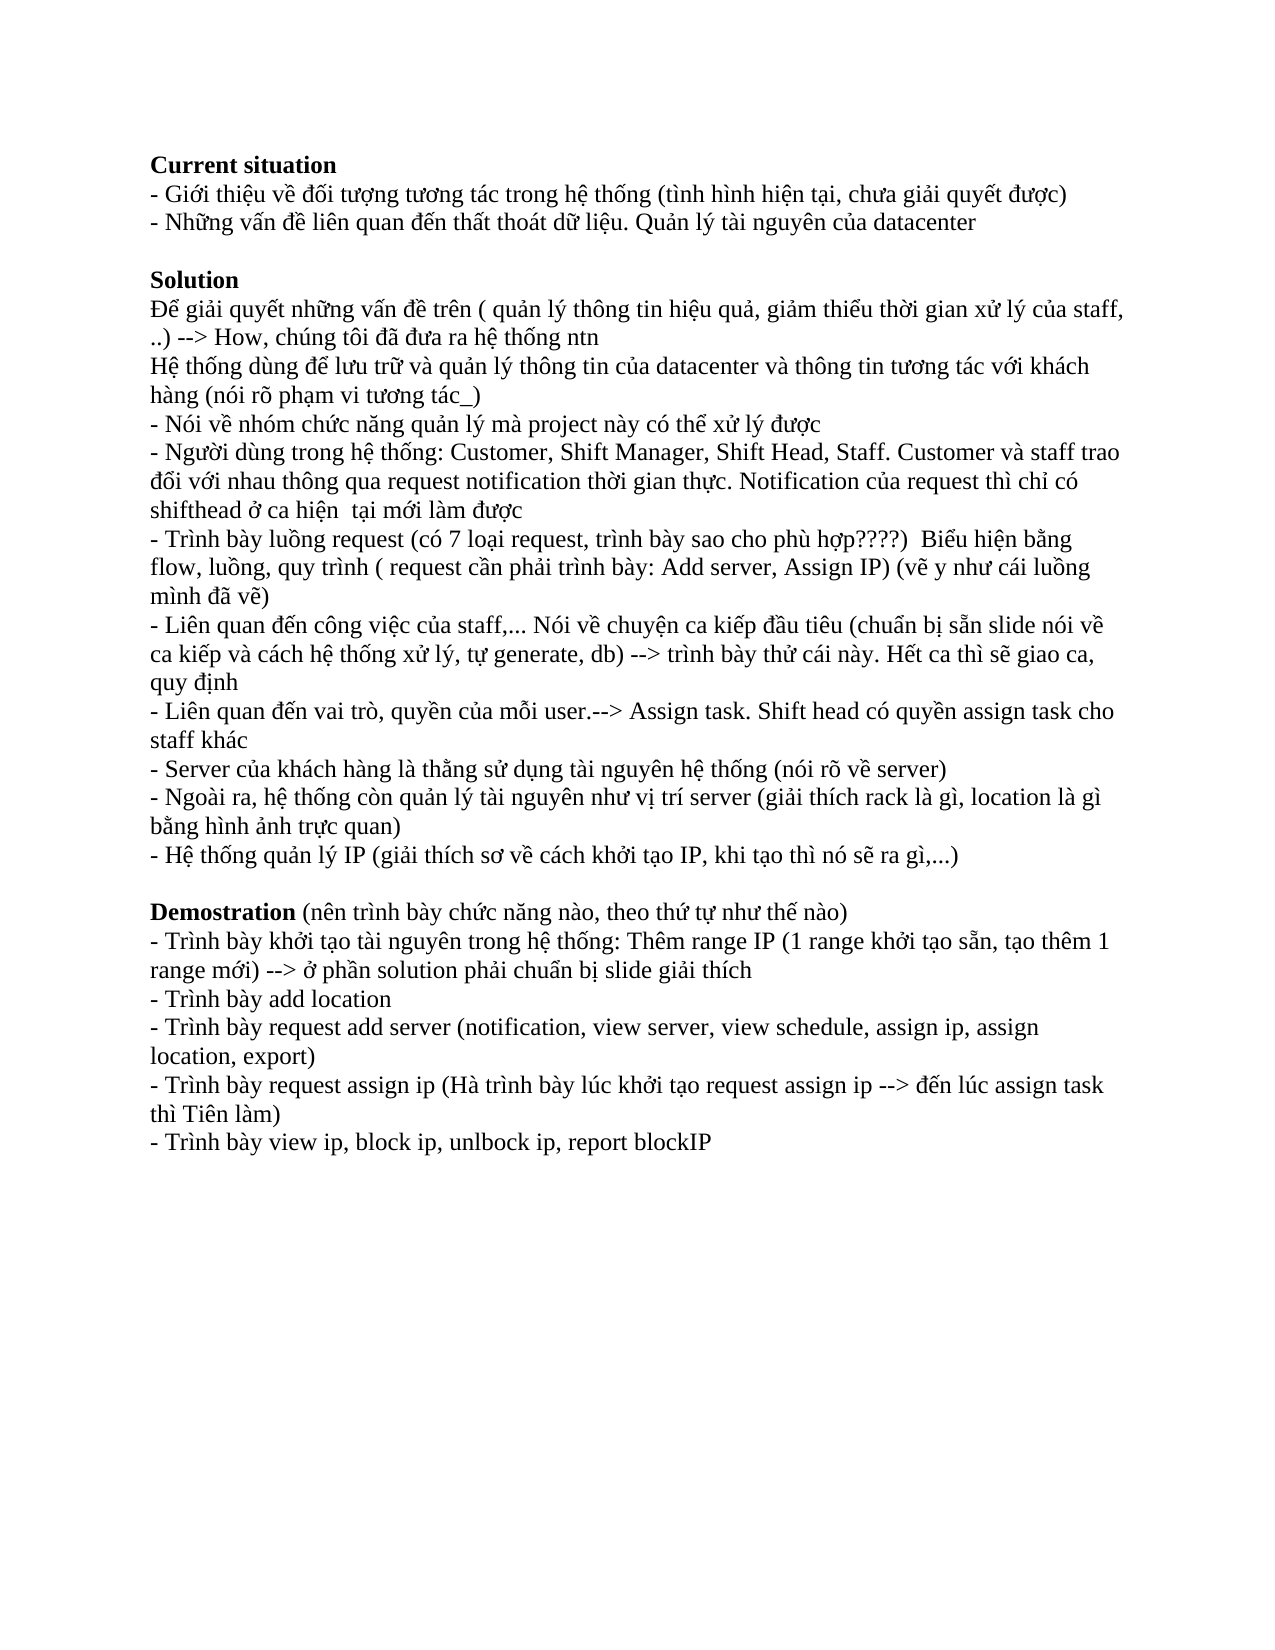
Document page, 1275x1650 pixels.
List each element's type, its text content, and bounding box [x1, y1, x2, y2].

text Demostration (nên trình bày chức năng nào, theo thứ tự như thế nào) [150, 897, 1125, 926]
text Solution [150, 265, 1125, 294]
text Hệ thống dùng để lưu trữ và quản lý thông tin của datacenter và thông tin tương tác với khách hàng (nói rõ phạm vi tương tác_) [150, 351, 1125, 409]
text - Ngoài ra, hệ thống còn quản lý tài nguyên như vị trí server (giải thích rack là gì, location là gì bằng hình ảnh trực quan) [150, 782, 1125, 840]
text - Trình bày khởi tạo tài nguyên trong hệ thống: Thêm range IP (1 range khởi tạo sẵn, tạo thêm 1 range mới) --> ở phần solution phải chuẩn bị slide giải thích [150, 926, 1125, 984]
text - Những vấn đề liên quan đến thất thoát dữ liệu. Quản lý tài nguyên của datacenter [150, 207, 1125, 236]
text - Liên quan đến công việc của staff,... Nói về chuyện ca kiếp đầu tiêu (chuẩn bị sẵn slide nói về ca kiếp và cách hệ thống xử lý, tự generate, db) --> trình bày thử cái này. Hết ca thì sẽ giao ca, quy định [150, 610, 1125, 696]
text - Trình bày add location [150, 984, 1125, 1012]
text - Trình bày view ip, block ip, unlbock ip, report blockIP [150, 1127, 1125, 1156]
text Để giải quyết những vấn đề trên ( quản lý thông tin hiệu quả, giảm thiểu thời gian xử lý của staff, ..) --> How, chúng tôi đã đưa ra hệ thống ntn [150, 294, 1125, 351]
text - Trình bày request assign ip (Hà trình bày lúc khởi tạo request assign ip --> đến lúc assign task thì Tiên làm) [150, 1070, 1125, 1127]
text - Trình bày request add server (notification, view server, view schedule, assign ip, assign location, export) [150, 1012, 1125, 1070]
text - Trình bày luồng request (có 7 loại request, trình bày sao cho phù hợp????) Biểu hiện bằng flow, luồng, quy trình ( request cần phải trình bày: Add server, Assign IP) (vẽ y như cái luồng mình đã vẽ) [150, 524, 1125, 610]
text - Nói về nhóm chức năng quản lý mà project này có thể xử lý được [150, 409, 1125, 437]
text - Server của khách hàng là thằng sử dụng tài nguyên hệ thống (nói rõ về server) [150, 754, 1125, 782]
text - Liên quan đến vai trò, quyền của mỗi user.--> Assign task. Shift head có quyền assign task cho staff khác [150, 696, 1125, 754]
text - Người dùng trong hệ thống: Customer, Shift Manager, Shift Head, Staff. Customer và staff trao đổi với nhau thông qua request notification thời gian thực. Notification của request thì chỉ có shifthead ở ca hiện tại mới làm được [150, 437, 1125, 524]
text Current situation [150, 150, 1125, 179]
text - Hệ thống quản lý IP (giải thích sơ về cách khởi tạo IP, khi tạo thì nó sẽ ra gì,...) [150, 840, 1125, 869]
text - Giới thiệu về đối tượng tương tác trong hệ thống (tình hình hiện tại, chưa giải quyết được) [150, 179, 1125, 207]
